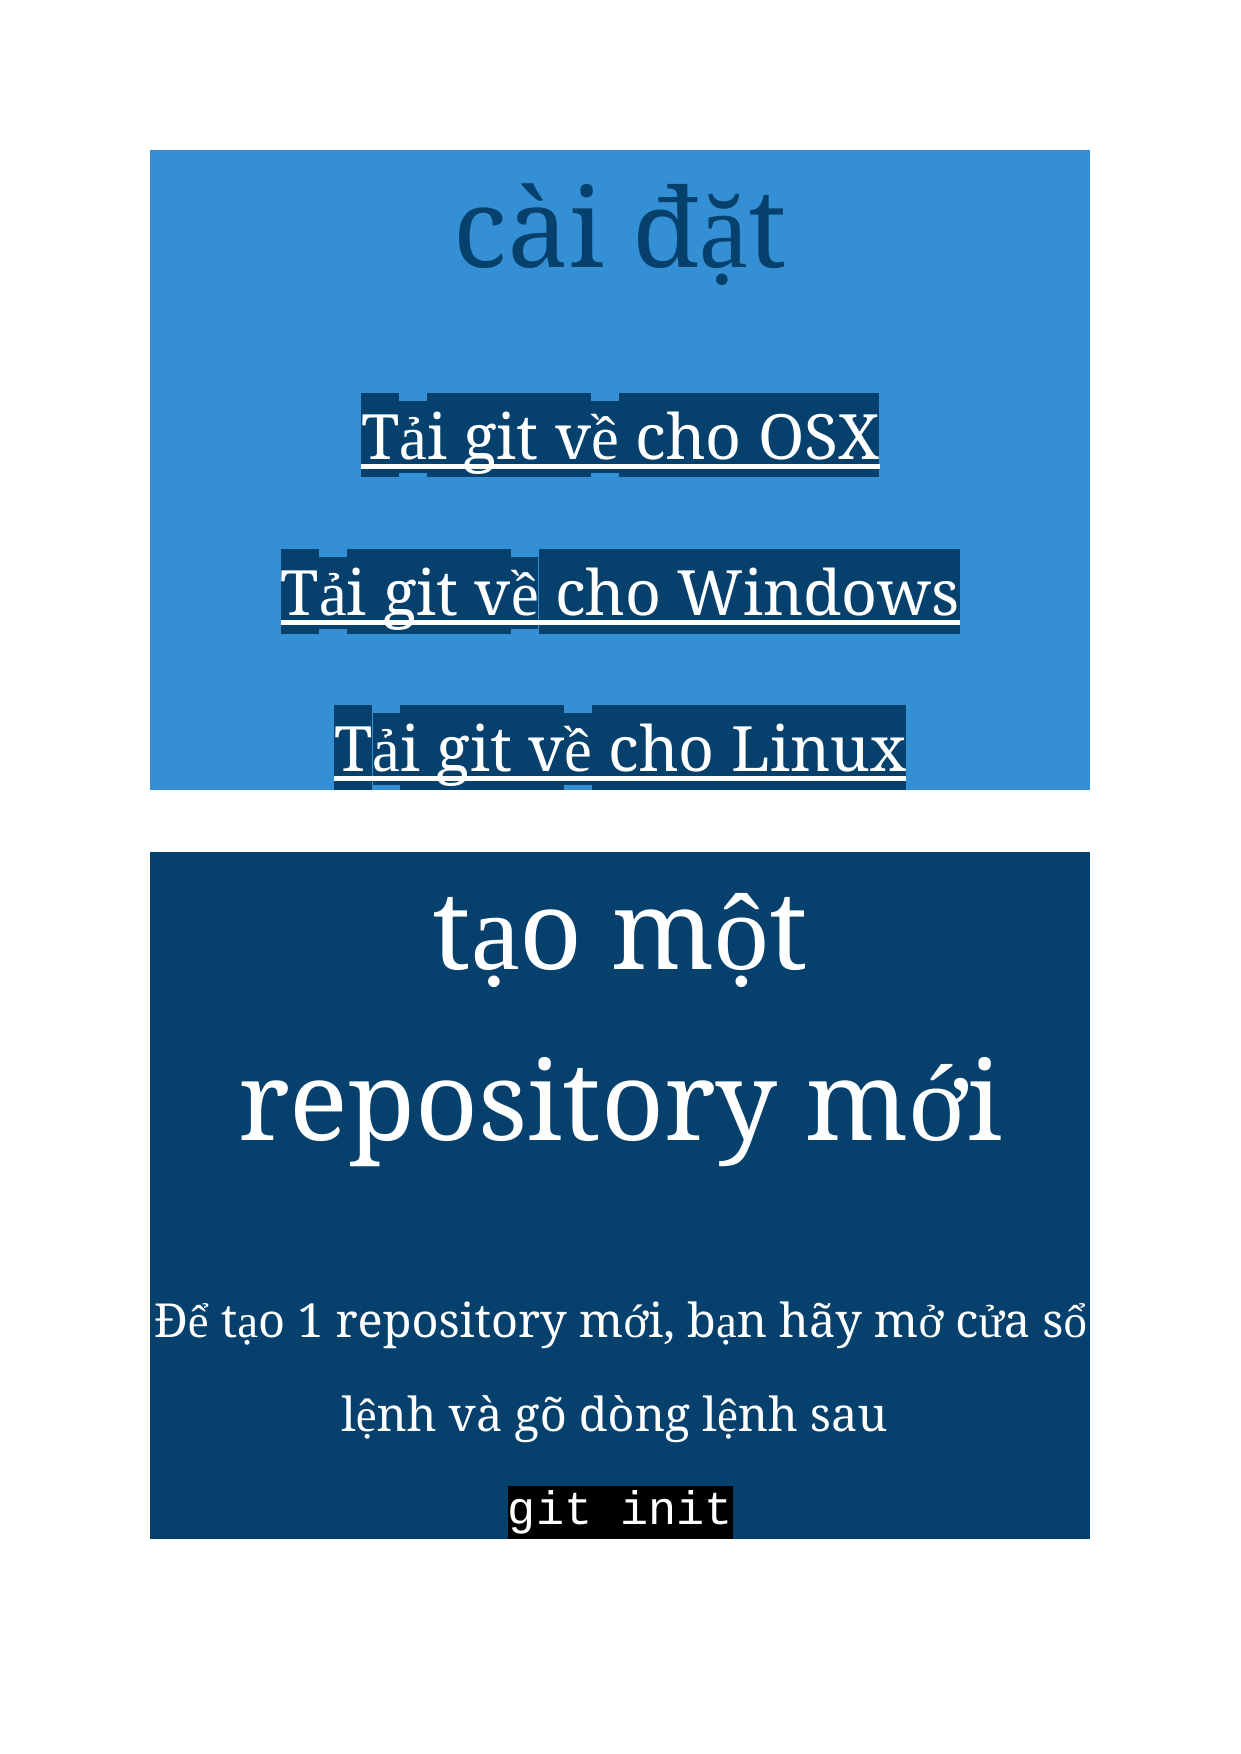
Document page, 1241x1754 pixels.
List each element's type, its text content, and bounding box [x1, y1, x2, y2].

text Tải git về cho Windows [150, 540, 1090, 634]
text Tải git về cho Linux [150, 696, 1090, 790]
subtitle tạo một repository mới [150, 852, 1090, 1173]
text Để tạo 1 repository mới, bạn hãy mở cửa sổ lệnh và gõ dòng lệnh sau git init [150, 1257, 1090, 1539]
subtitle cài đặt [150, 150, 1090, 299]
text Tải git về cho OSX [150, 384, 1090, 477]
